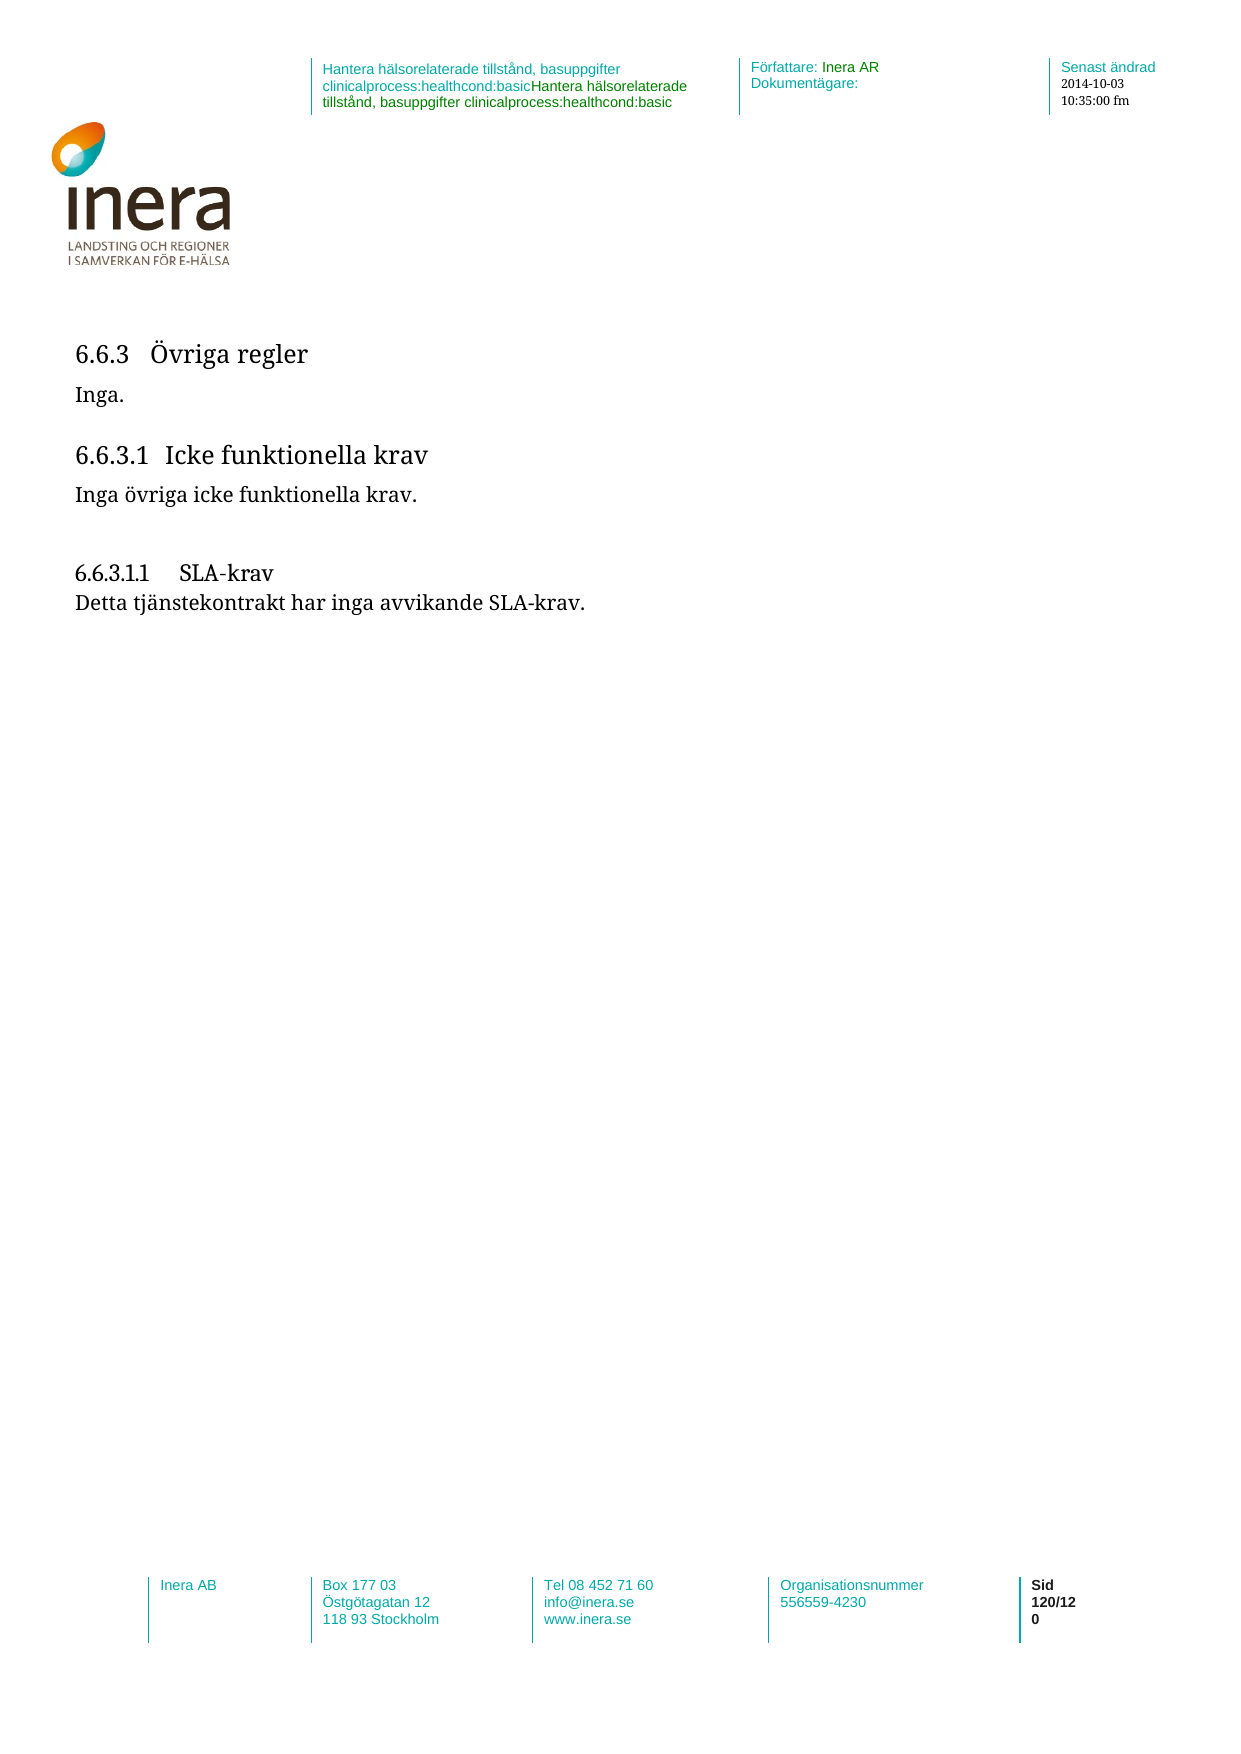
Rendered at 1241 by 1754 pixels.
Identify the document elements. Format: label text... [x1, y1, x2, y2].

picture [51, 122, 230, 265]
subtitle SLA-krav [75, 558, 1165, 587]
text Inga. [75, 379, 1165, 408]
subtitle Övriga regler [75, 337, 1165, 371]
text Inga övriga icke funktionella krav. [75, 480, 1165, 509]
text Detta tjänstekontrakt har inga avvikande SLA-krav. [75, 587, 1165, 617]
subtitle Icke funktionella krav [75, 437, 1165, 471]
